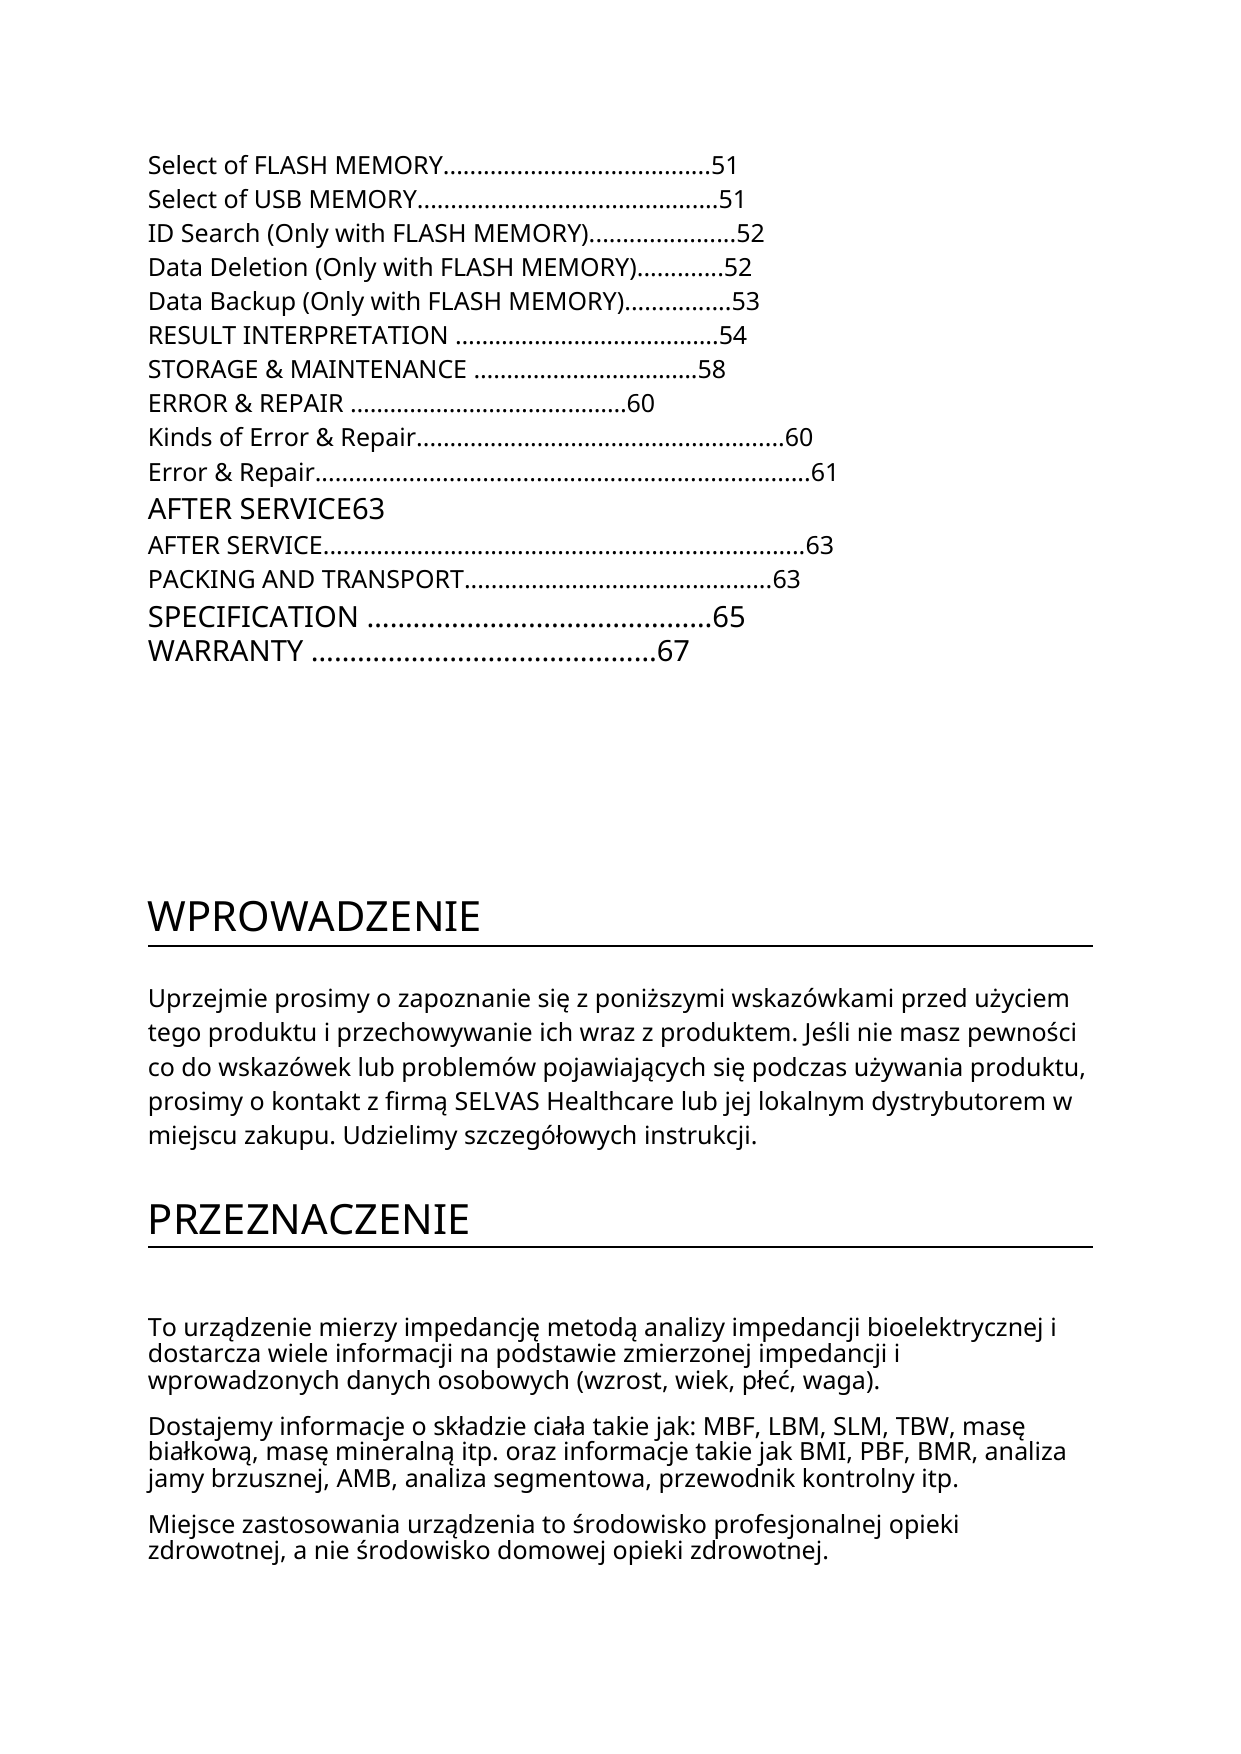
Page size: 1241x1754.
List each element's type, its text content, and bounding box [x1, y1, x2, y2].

text Kinds of Error & Repair.......................................................60 [148, 420, 1093, 454]
text ID Search (Only with FLASH MEMORY)......................52 [148, 216, 1093, 250]
text RESULT INTERPRETATION ………………………………….54 [148, 318, 1093, 352]
text Dostajemy informacje o składzie ciała takie jak: MBF, LBM, SLM, TBW, masę białkową, masę mineralną itp. oraz informacje takie jak BMI, PBF, BMR, analiza jamy brzusznej, AMB, analiza segmentowa, przewodnik kontrolny itp. [148, 1413, 1093, 1495]
text WARRANTY ………………………………………67 [148, 636, 1093, 667]
text PACKING AND TRANSPORT..............................................63 [148, 562, 1093, 596]
text ERROR & REPAIR ……………………………………60 [148, 386, 1093, 420]
text STORAGE & MAINTENANCE …………………………….58 [148, 352, 1093, 386]
text To urządzenie mierzy impedancję metodą analizy impedancji bioelektrycznej i dostarcza wiele informacji na podstawie zmierzonej impedancji i wprowadzonych danych osobowych (wzrost, wiek, płeć, waga). [148, 1315, 1093, 1397]
text Select of FLASH MEMORY........................................51 [148, 148, 1093, 182]
text Miejsce zastosowania urządzenia to środowisko profesjonalnej opieki zdrowotnej, a nie środowisko domowej opieki zdrowotnej. [148, 1512, 1093, 1566]
text PRZEZNACZENIE [148, 1198, 1093, 1246]
text SPECIFICATION ………………………………………65 [148, 596, 1093, 636]
text Data Deletion (Only with FLASH MEMORY).............52 [148, 250, 1093, 284]
text AFTER SERVICE63 [148, 488, 1093, 528]
text AFTER SERVICE........................................................................63 [148, 528, 1093, 562]
text Error & Repair..........................................................................61 [148, 454, 1093, 488]
text Select of USB MEMORY.............................................51 [148, 182, 1093, 216]
text WPROWADZENIE [148, 887, 1093, 945]
text Data Backup (Only with FLASH MEMORY)................53 [148, 284, 1093, 318]
text Uprzejmie prosimy o zapoznanie się z poniższymi wskazówkami przed użyciem tego produktu i przechowywanie ich wraz z produktem. Jeśli nie masz pewności co do wskazówek lub problemów pojawiających się podczas używania produktu, prosimy o kontakt z firmą SELVAS Healthcare lub jej lokalnym dystrybutorem w miejscu zakupu. Udzielimy szczegółowych instrukcji. [148, 981, 1093, 1151]
